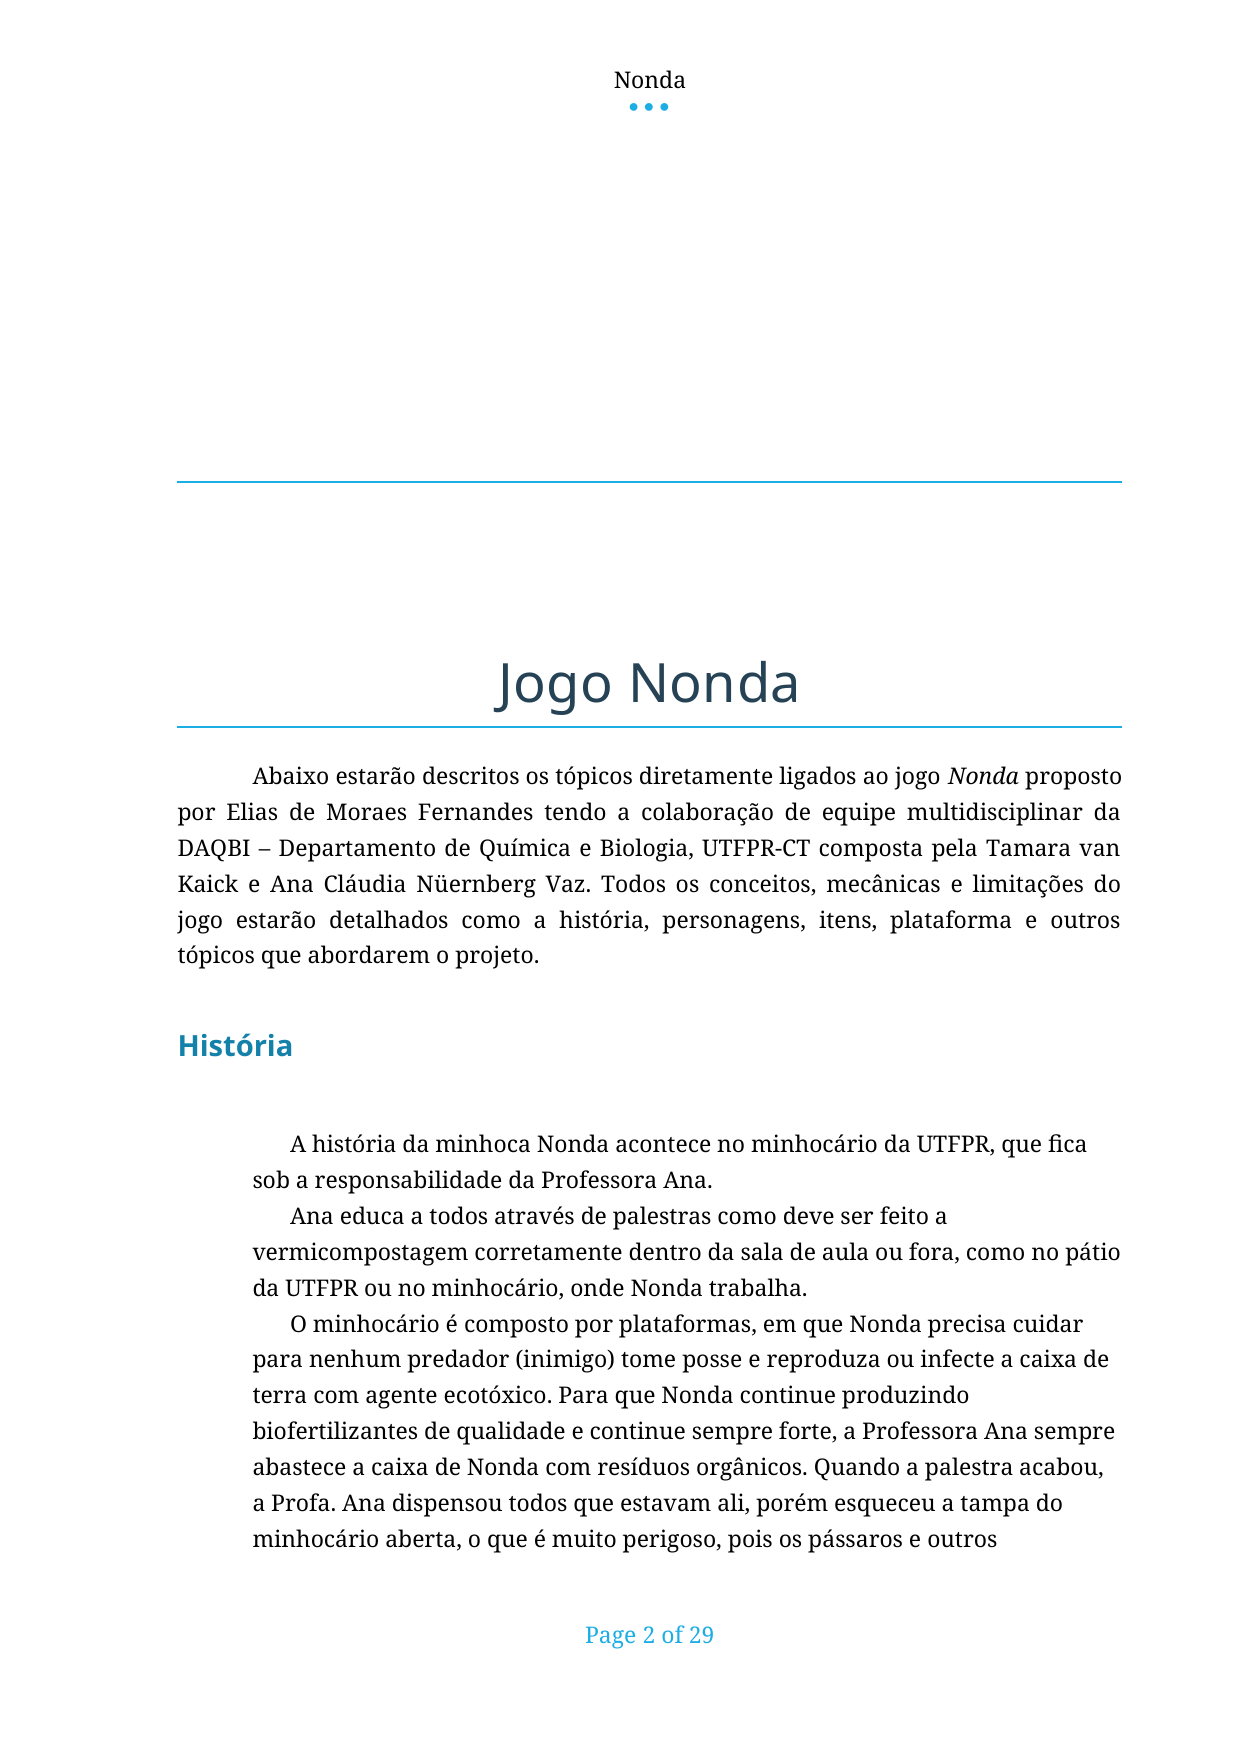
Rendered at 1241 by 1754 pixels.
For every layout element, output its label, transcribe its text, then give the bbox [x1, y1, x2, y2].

subtitle História [177, 1025, 1122, 1065]
title Jogo Nonda [177, 644, 1122, 726]
text Abaixo estarão descritos os tópicos diretamente ligados ao jogo Nonda proposto por Elias de Moraes Fernandes tendo a colaboração de equipe multidisciplinar da DAQBI – Departamento de Química e Biologia, UTFPR-CT composta pela Tamara van Kaick e Ana Cláudia Nüernberg Vaz. Todos os conceitos, mecânicas e limitações do jogo estarão detalhados como a história, personagens, itens, plataforma e outros tópicos que abordarem o projeto. [177, 760, 1122, 971]
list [252, 1307, 1122, 1554]
list A história da minhoca Nonda acontece no minhocário da UTFPR, que fica sob a responsabilidade da Professora Ana. [252, 1128, 1122, 1195]
list Ana educa a todos através de palestras como deve ser feito a vermicompostagem corretamente dentro da sala de aula ou fora, como no pátio da UTFPR ou no minhocário, onde Nonda trabalha. [252, 1200, 1122, 1303]
